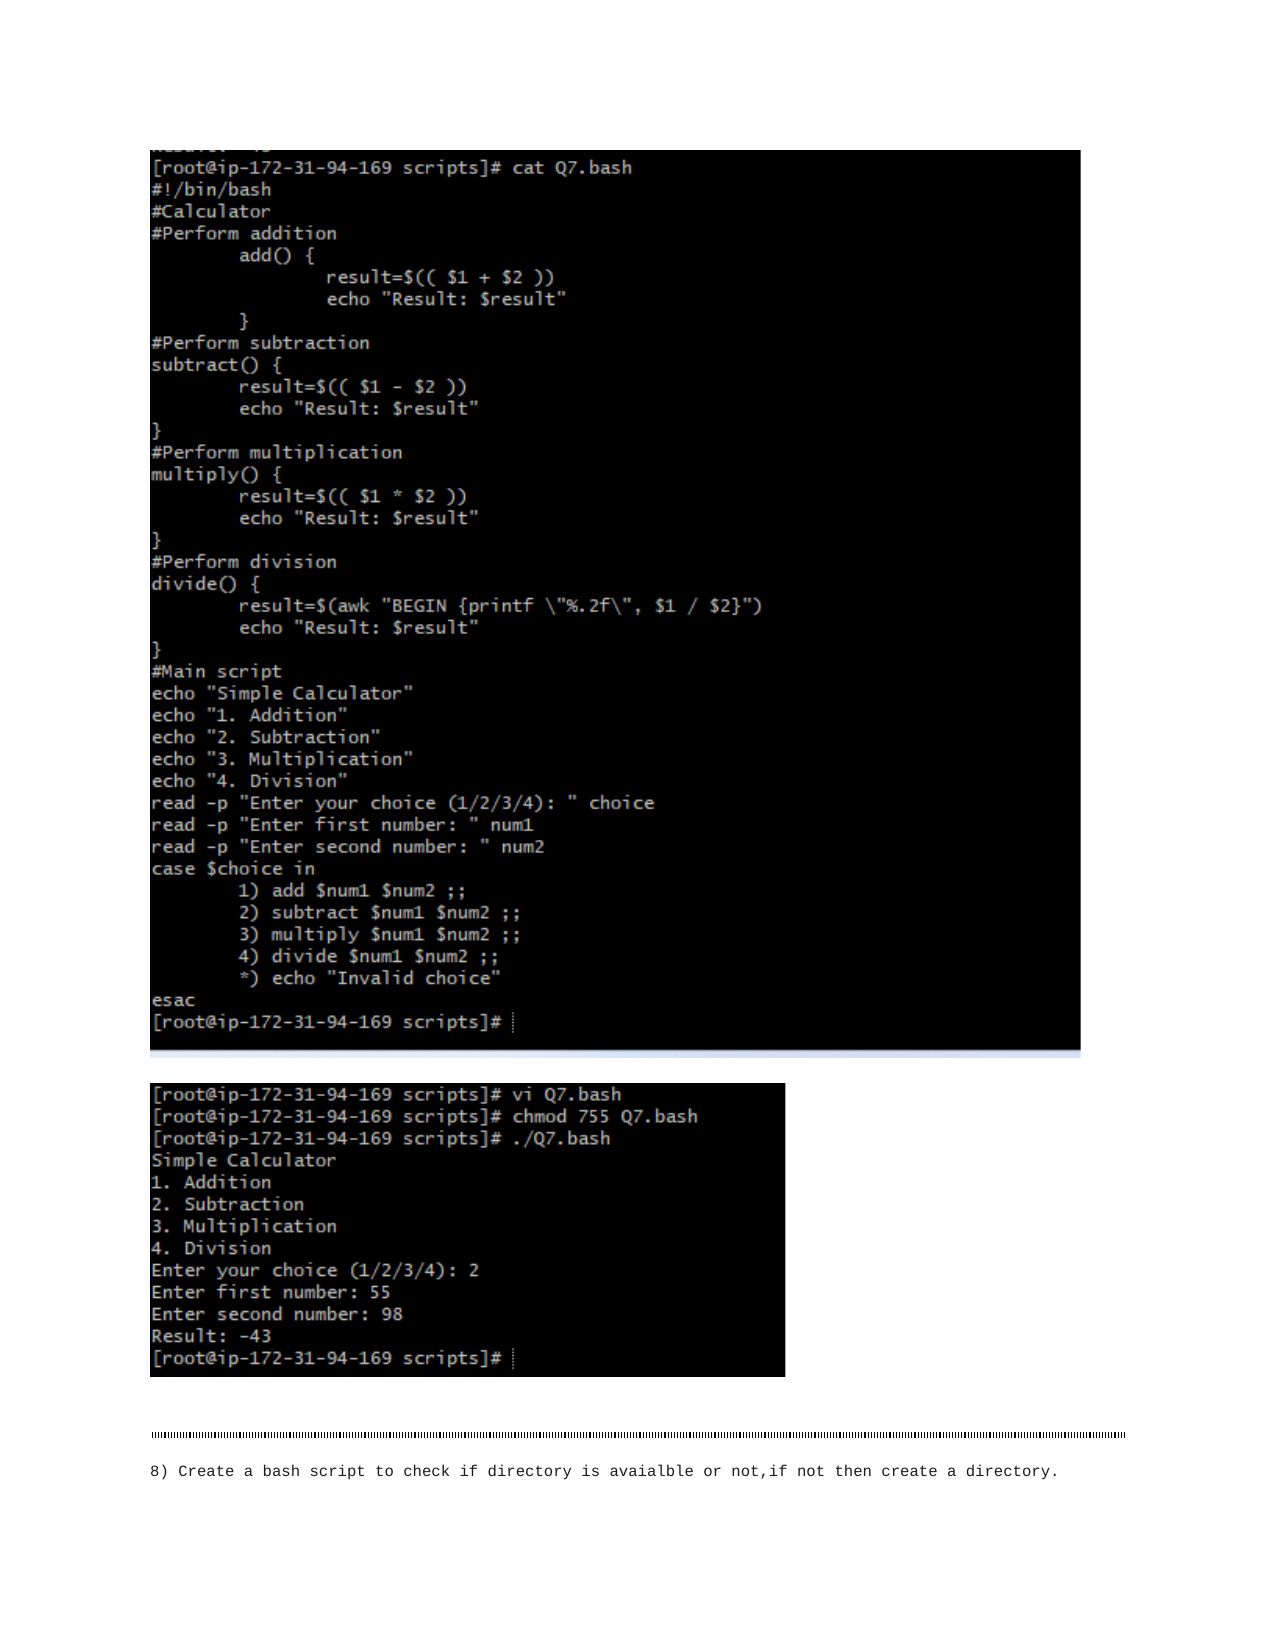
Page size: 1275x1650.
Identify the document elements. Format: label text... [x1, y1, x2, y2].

picture [150, 1083, 786, 1377]
text 8) Create a bash script to check if directory is avaialble or not,if not then create a directory. [150, 1463, 1125, 1481]
picture [150, 150, 1081, 1058]
